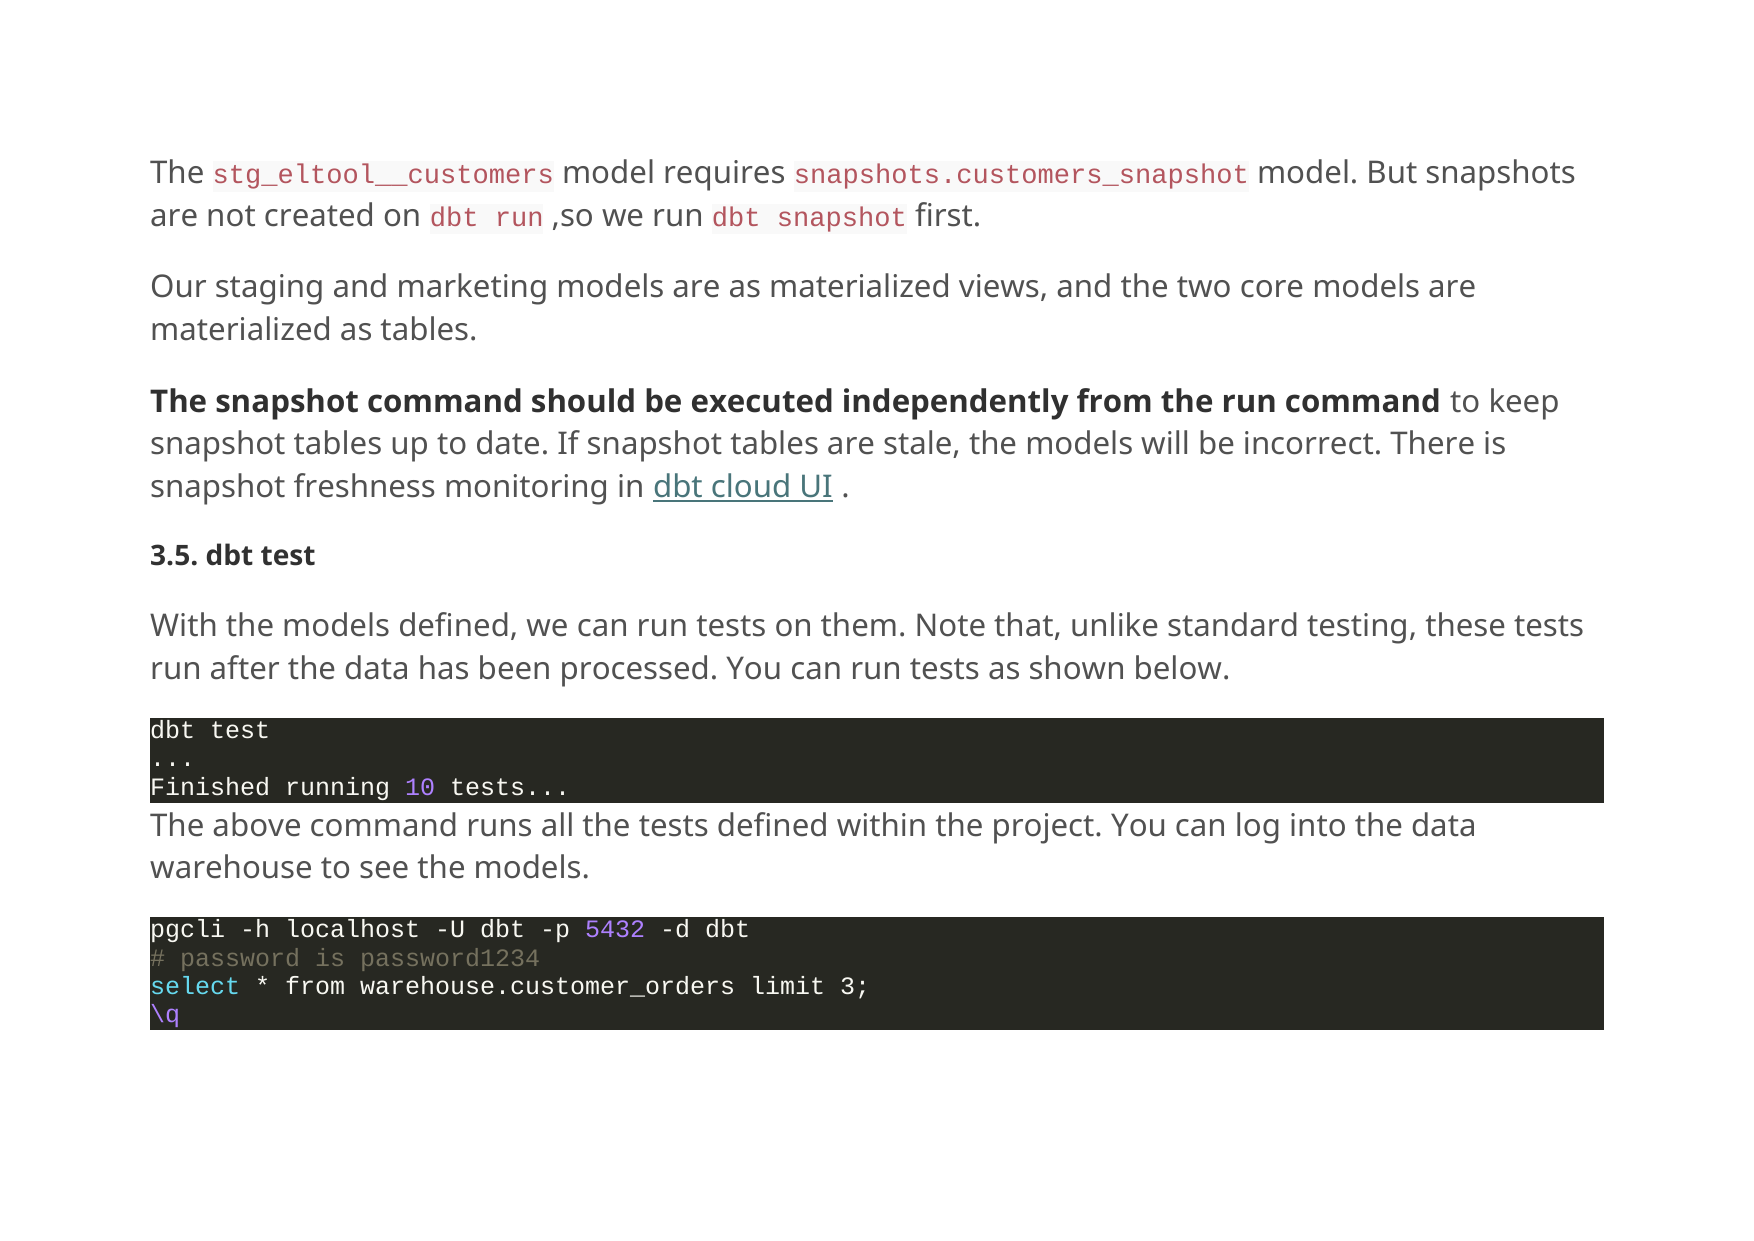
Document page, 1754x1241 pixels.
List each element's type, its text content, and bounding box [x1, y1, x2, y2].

text ... [150, 746, 1604, 774]
text Our staging and marketing models are as materialized views, and the two core models are materialized as tables. [150, 264, 1604, 349]
text The stg_eltool__customers model requires snapshots.customers_snapshot model. But snapshots are not created on dbt run ,so we run dbt snapshot first. [150, 150, 1604, 235]
text Finished running 10 tests... [150, 774, 1604, 803]
text The snapshot command should be executed independently from the run command to keep snapshot tables up to date. If snapshot tables are stale, the models will be incorrect. There is snapshot freshness monitoring in dbt cloud UI . [150, 379, 1604, 507]
text pgcli -h localhost -U dbt -p 5432 -d dbt [150, 917, 1604, 945]
text \q [150, 1002, 1604, 1030]
text 3.5. dbt test [150, 536, 1604, 574]
text dbt test [150, 718, 1604, 746]
text With the models defined, we can run tests on them. Note that, unlike standard testing, these tests run after the data has been processed. You can run tests as shown below. [150, 603, 1604, 688]
text select * from warehouse.customer_orders limit 3; [150, 974, 1604, 1002]
text The above command runs all the tests defined within the project. You can log into the data warehouse to see the models. [150, 803, 1604, 888]
text # password is password1234 [150, 945, 1604, 974]
